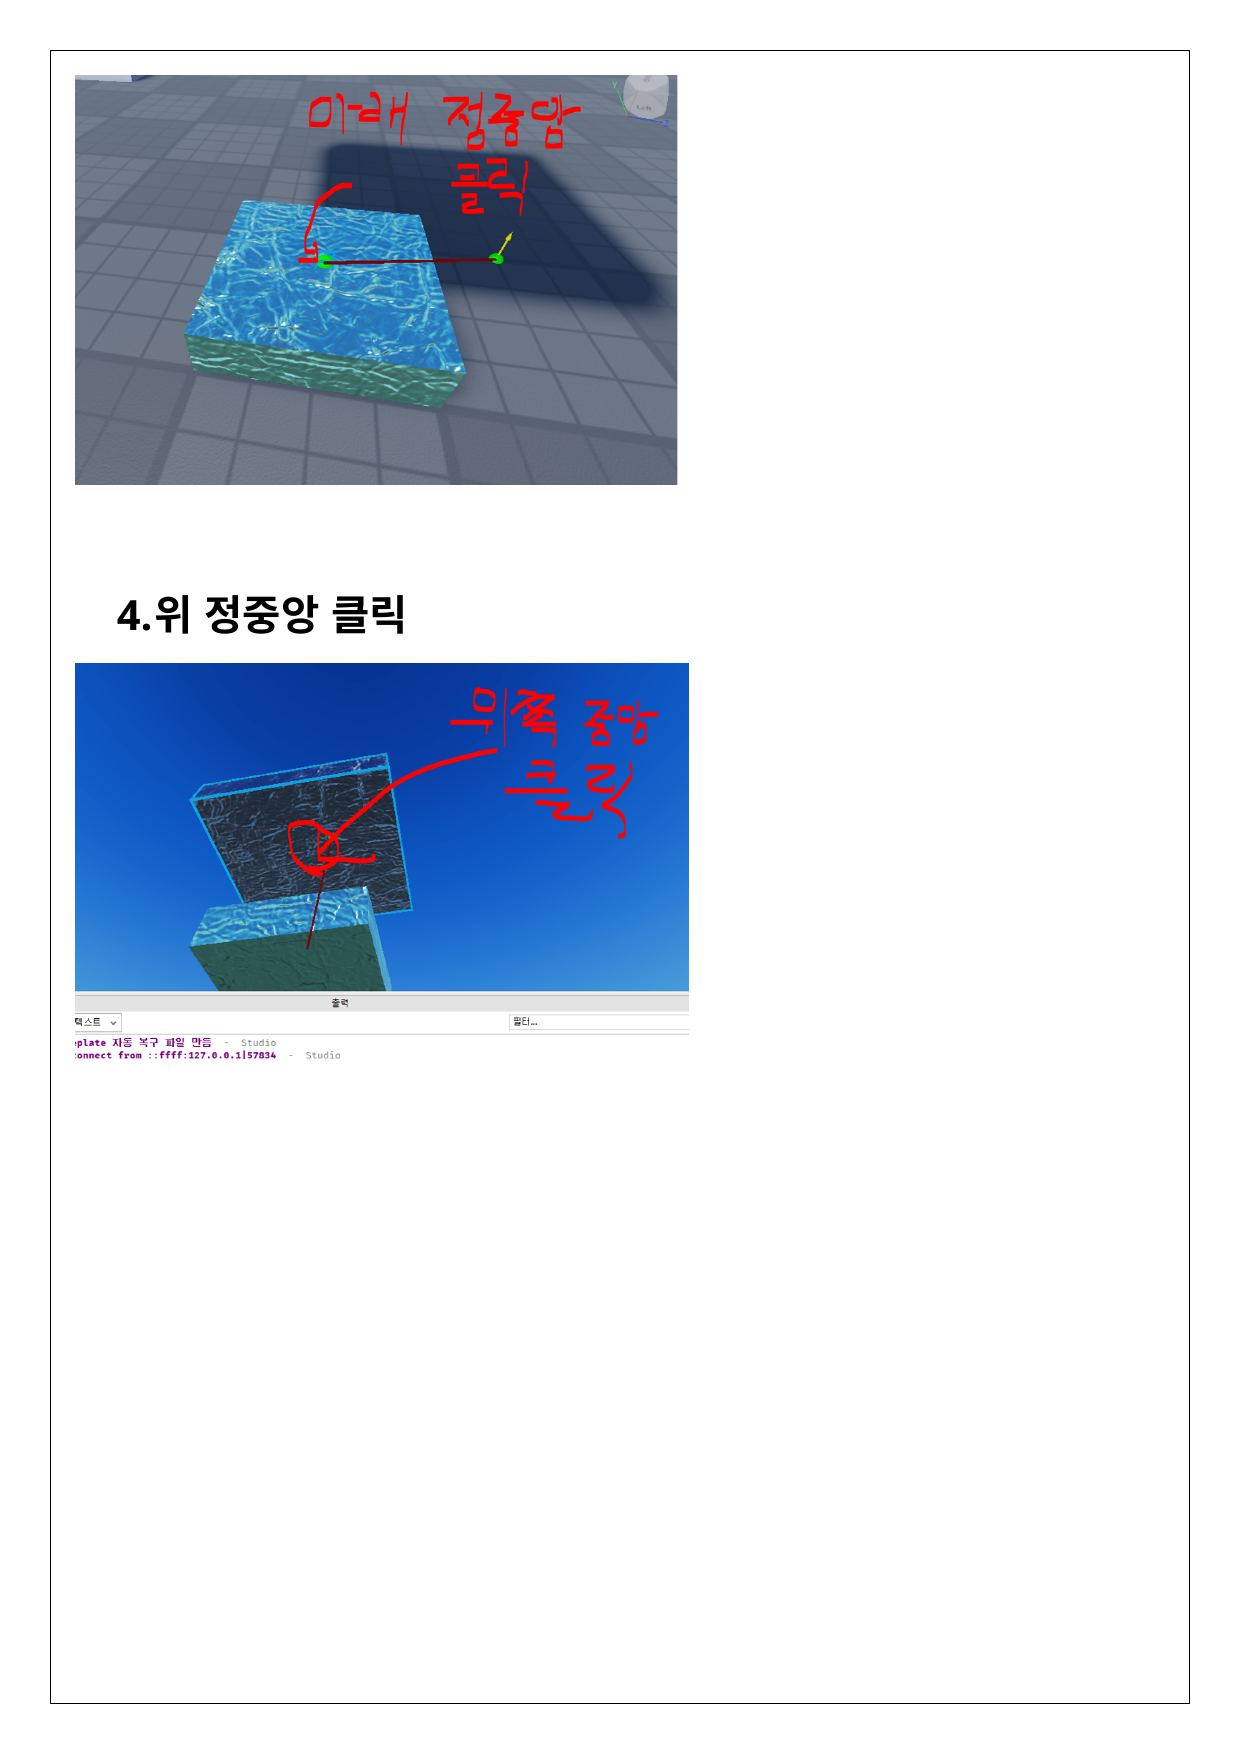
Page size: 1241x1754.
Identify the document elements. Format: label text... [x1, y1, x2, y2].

picture [75, 663, 689, 1059]
picture [75, 75, 678, 485]
list 위 정중앙 클릭 [117, 582, 1165, 642]
